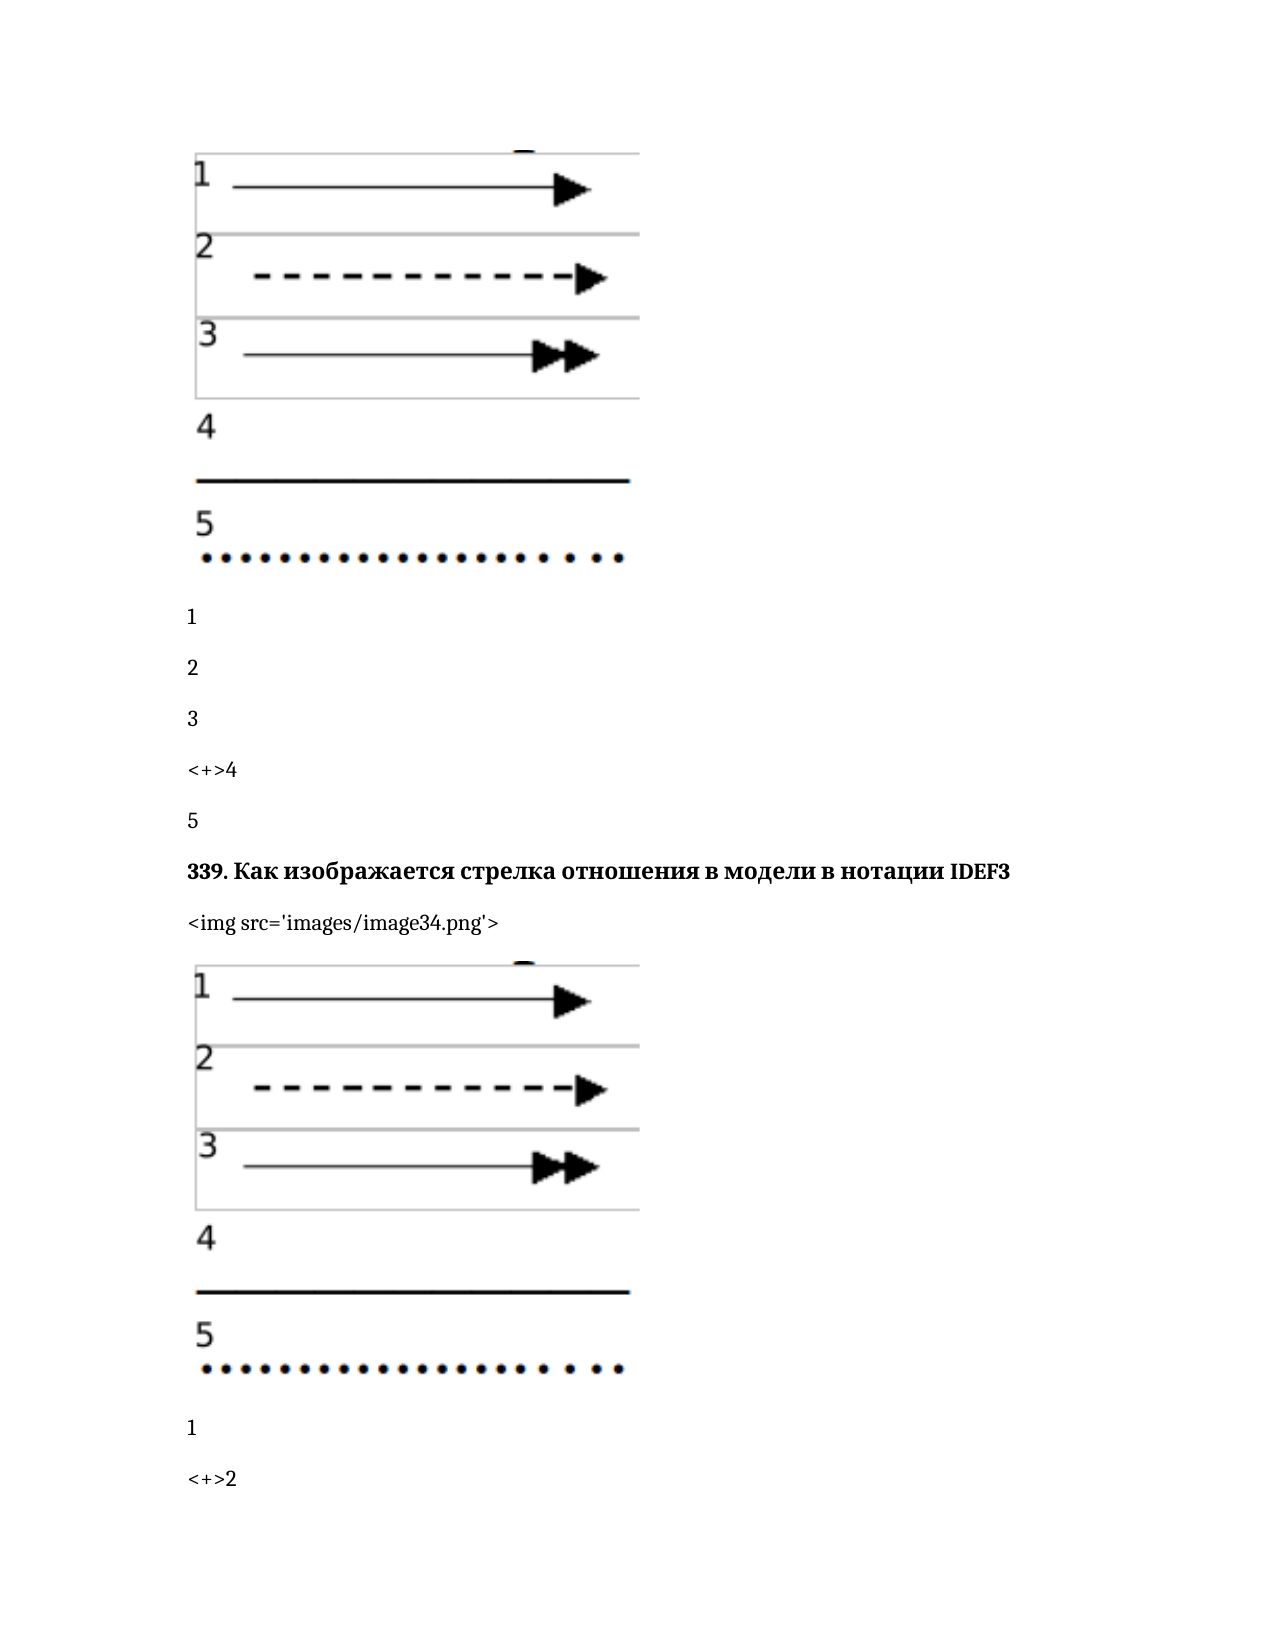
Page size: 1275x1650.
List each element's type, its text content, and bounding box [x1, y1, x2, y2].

text 1 [187, 1415, 1087, 1441]
text <+>2 [187, 1466, 1087, 1492]
picture [187, 961, 640, 1391]
text <img src='images/image34.png'> [187, 910, 1087, 936]
text 339. Как изображается стрелка отношения в модели в нотации IDEF3 [187, 859, 1087, 885]
picture [187, 150, 640, 580]
text 1 [187, 604, 1087, 630]
text <+>4 [187, 757, 1087, 783]
text 3 [187, 706, 1087, 732]
text 2 [187, 655, 1087, 681]
text 5 [187, 808, 1087, 834]
